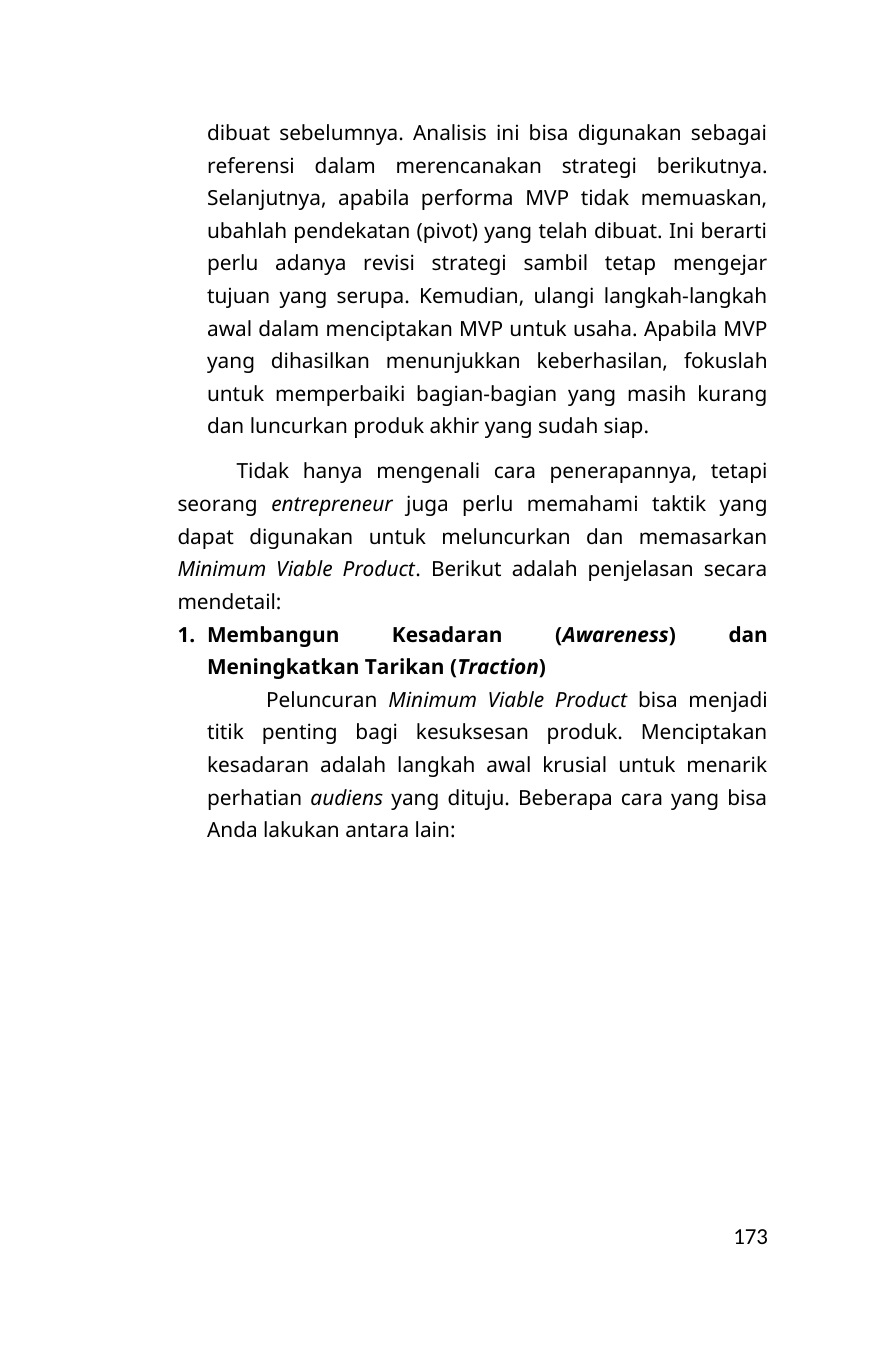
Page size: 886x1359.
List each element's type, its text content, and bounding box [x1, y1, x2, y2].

text Tidak hanya mengenali cara penerapannya, tetapi seorang entrepreneur juga perlu memahami taktik yang dapat digunakan untuk meluncurkan dan memasarkan Minimum Viable Product. Berikut adalah penjelasan secara mendetail: [177, 457, 768, 616]
list Membangun Kesadaran (Awareness) dan Meningkatkan Tarikan (Traction) [177, 620, 768, 681]
text Peluncuran Minimum Viable Product bisa menjadi titik penting bagi kesuksesan produk. Menciptakan kesadaran adalah langkah awal krusial untuk menarik perhatian audiens yang dituju. Beberapa cara yang bisa Anda lakukan antara lain: [207, 685, 768, 844]
